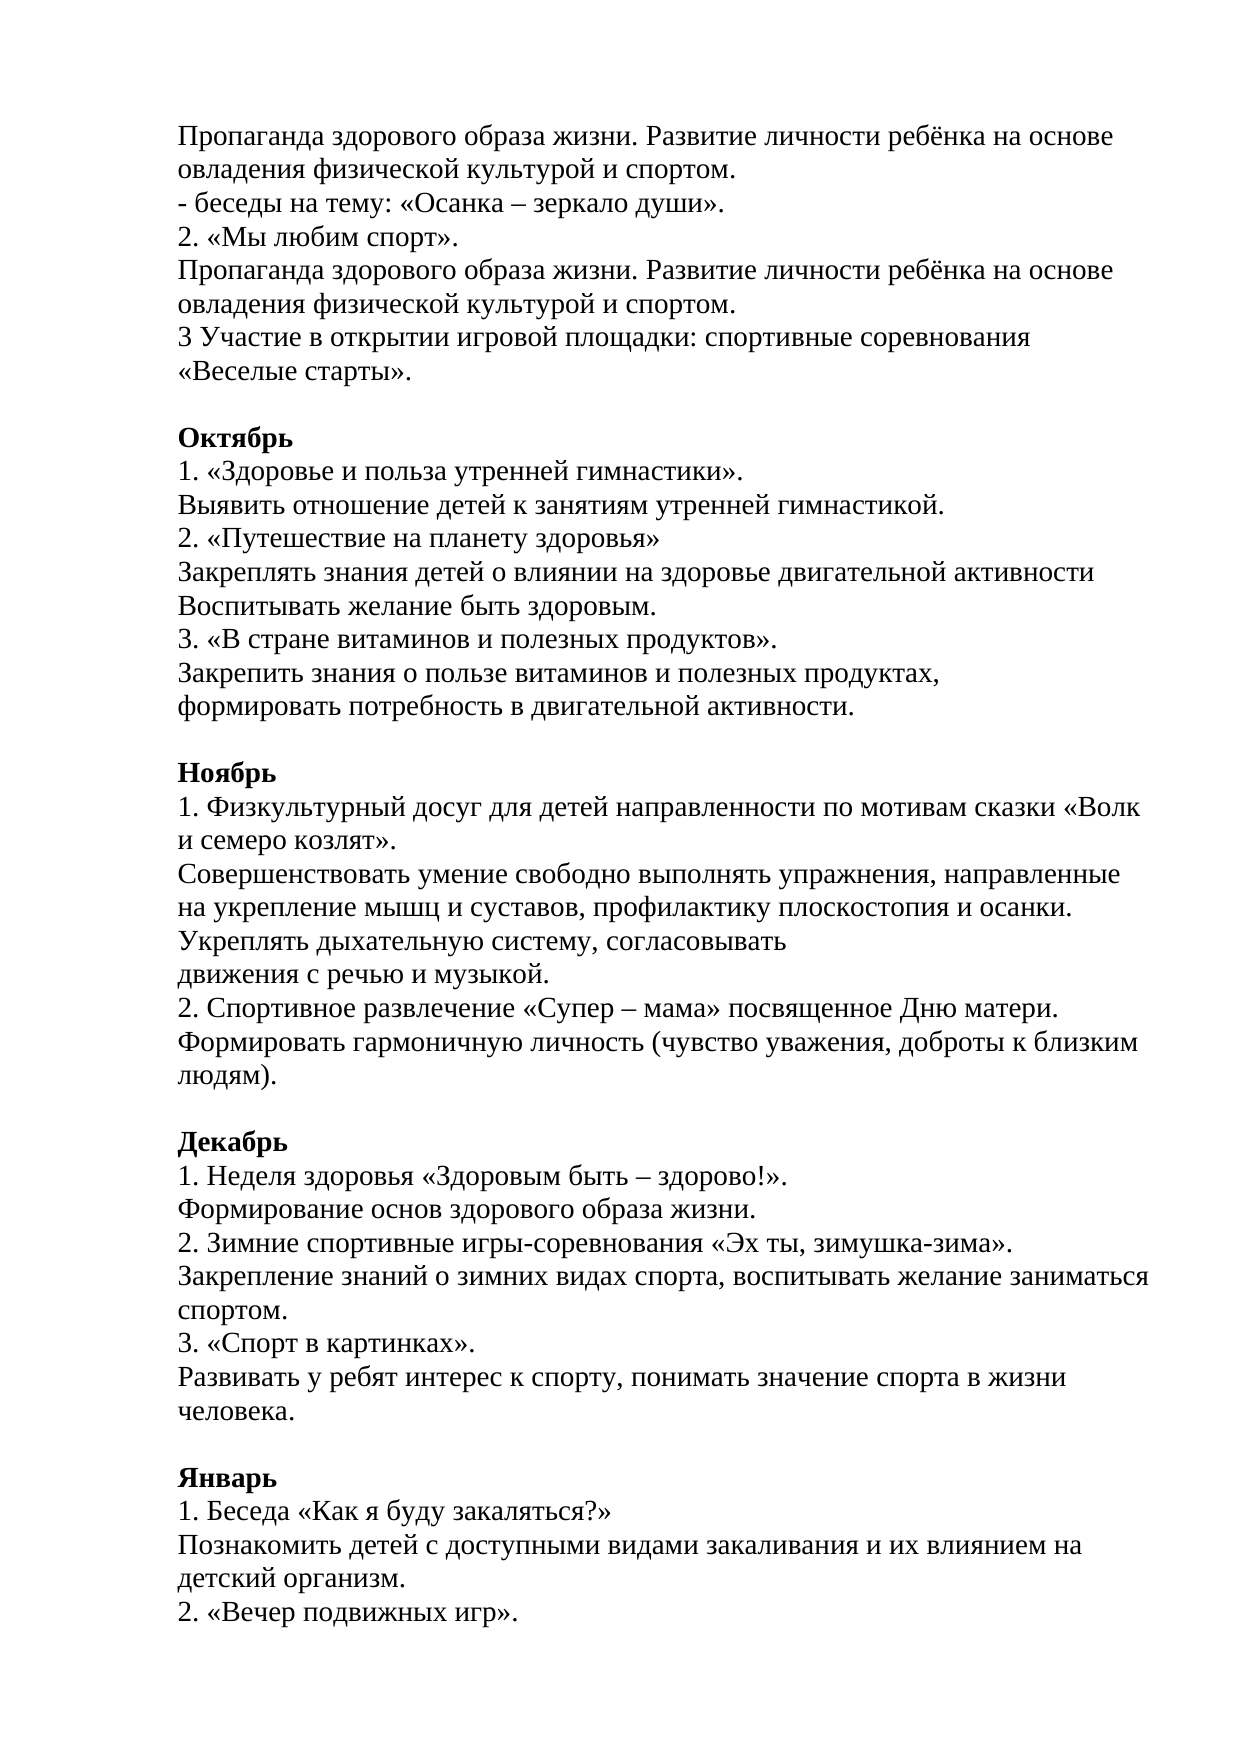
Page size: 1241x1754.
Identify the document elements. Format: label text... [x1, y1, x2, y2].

text 1. Физкультурный досуг для детей направленности по мотивам сказки «Волк и семеро козлят». [177, 789, 1152, 856]
text Пропаганда здорового образа жизни. Развитие личности ребёнка на основе овладения физической культурой и спортом. [177, 252, 1152, 319]
text Формирование основ здорового образа жизни. [177, 1191, 1152, 1225]
text 1. «Здоровье и польза утренней гимнастики». [177, 453, 1152, 487]
text 2. «Вечер подвижных игр». [177, 1594, 1152, 1627]
text - беседы на тему: «Осанка – зеркало души». [177, 185, 1152, 219]
text 3 Участие в открытии игровой площадки: спортивные соревнования «Веселые старты». [177, 319, 1152, 386]
text Познакомить детей с доступными видами закаливания и их влиянием на детский организм. [177, 1527, 1152, 1594]
text Декабрь [177, 1124, 1152, 1158]
text Январь [177, 1460, 1152, 1493]
text 2. Спортивное развлечение «Супер – мама» посвященное Дню матери. [177, 990, 1152, 1024]
text Закрепление знаний о зимних видах спорта, воспитывать желание заниматься спортом. [177, 1258, 1152, 1326]
text 3. «Спорт в картинках». [177, 1326, 1152, 1359]
text Закреплять знания детей о влиянии на здоровье двигательной активности [177, 554, 1152, 588]
text Пропаганда здорового образа жизни. Развитие личности ребёнка на основе овладения физической культурой и спортом. [177, 118, 1152, 185]
text Ноябрь [177, 755, 1152, 789]
text Воспитывать желание быть здоровым. [177, 588, 1152, 621]
text 2. Зимние спортивные игры-соревнования «Эх ты, зимушка-зима». [177, 1225, 1152, 1258]
text движения с речью и музыкой. [177, 957, 1152, 990]
text Формировать гармоничную личность (чувство уважения, доброты к близким людям). [177, 1024, 1152, 1091]
text 2. «Путешествие на планету здоровья» [177, 521, 1152, 554]
text 3. «В стране витаминов и полезных продуктов». [177, 621, 1152, 655]
text 2. «Мы любим спорт». [177, 219, 1152, 252]
text 1. Неделя здоровья «Здоровым быть – здорово!». [177, 1158, 1152, 1191]
text 1. Беседа «Как я буду закаляться?» [177, 1493, 1152, 1527]
text Закрепить знания о пользе витаминов и полезных продуктах, [177, 655, 1152, 688]
text формировать потребность в двигательной активности. [177, 688, 1152, 722]
text Совершенствовать умение свободно выполнять упражнения, направленные на укрепление мышц и суставов, профилактику плоскостопия и осанки. Укреплять дыхательную систему, согласовывать [177, 856, 1152, 957]
text Развивать у ребят интерес к спорту, понимать значение спорта в жизни человека. [177, 1359, 1152, 1426]
text Октябрь [177, 420, 1152, 453]
text Выявить отношение детей к занятиям утренней гимнастикой. [177, 487, 1152, 521]
